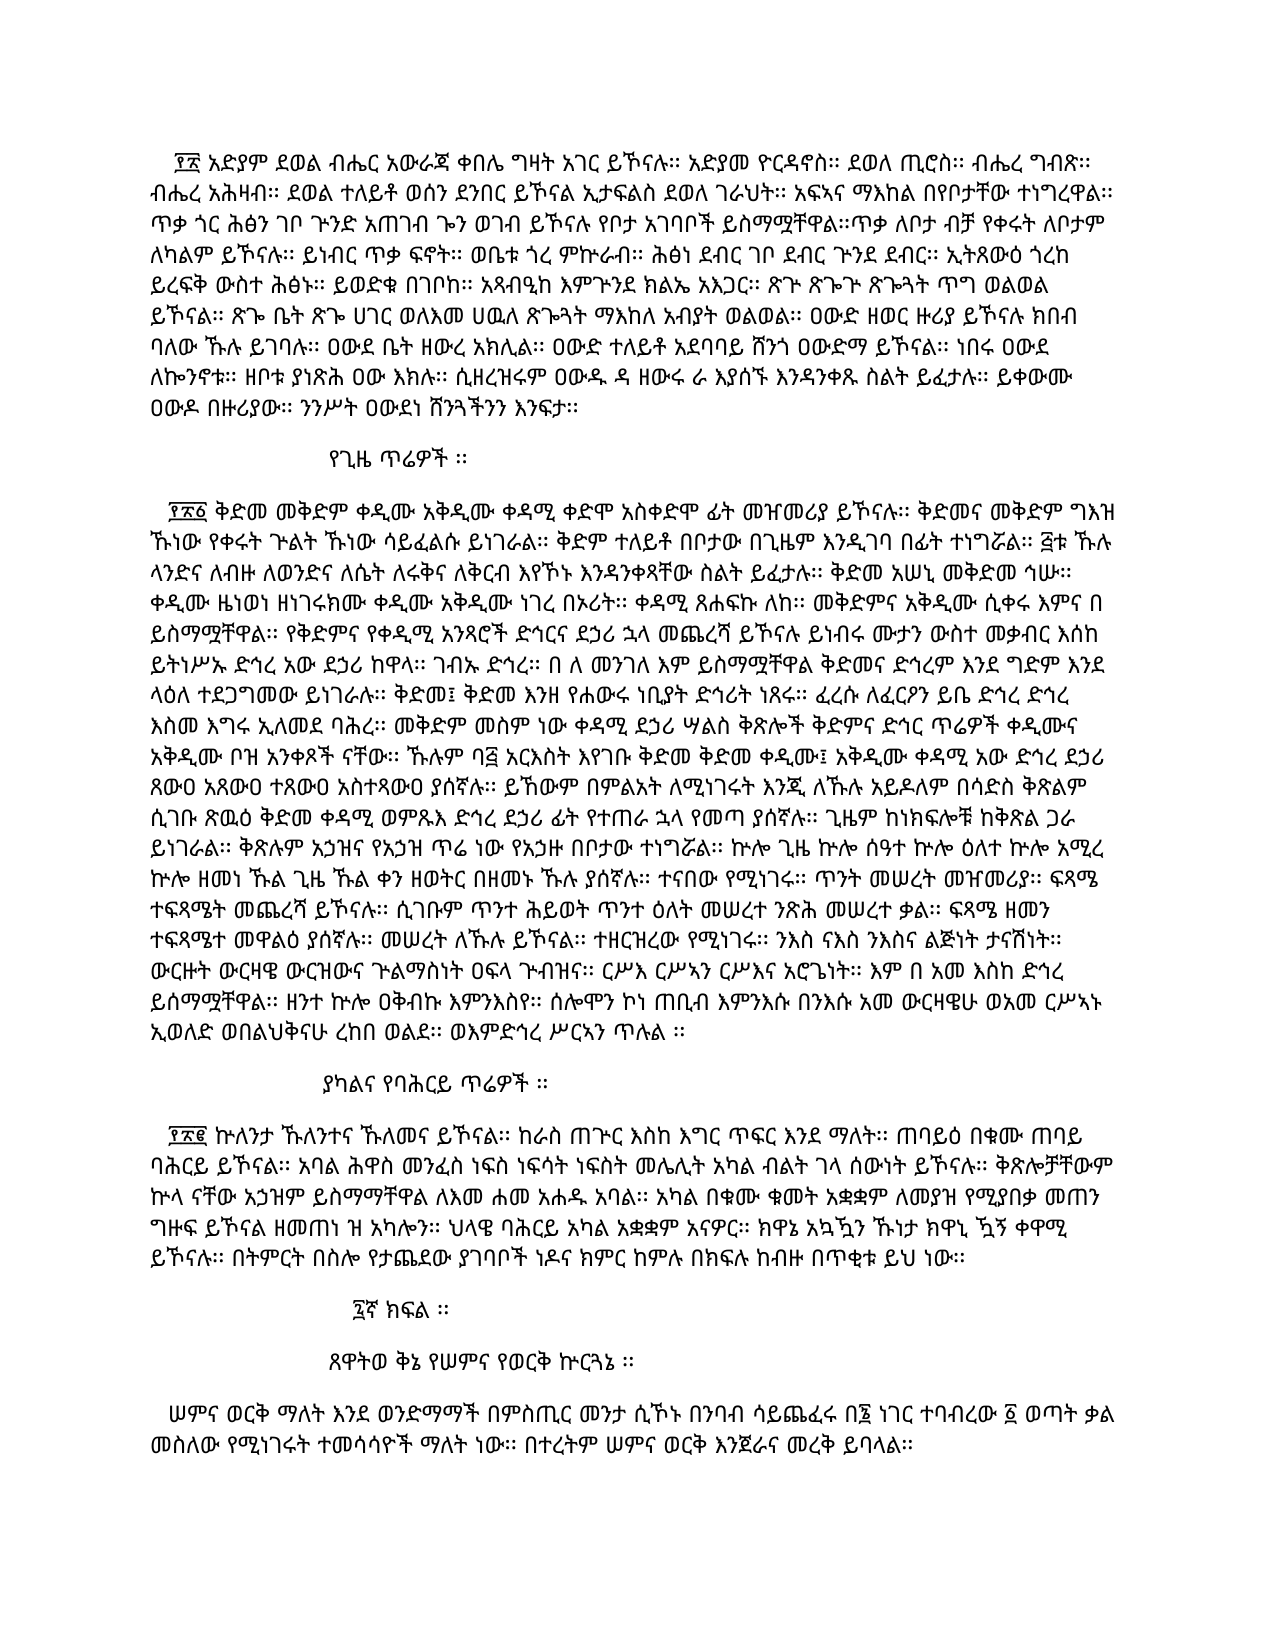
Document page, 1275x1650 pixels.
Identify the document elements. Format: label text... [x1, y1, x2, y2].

text ሠምና ወርቅ ማለት እንደ ወንድማማች በምስጢር መንታ ሲኾኑ በንባብ ሳይጨፈሩ በ፮ ነገር ተባብረው ፩ ወጣት ቃል መስለው የሚነገሩት ተመሳሳዮች ማለት ነው፡፡ በተረትም ሠምና ወርቅ እንጀራና መረቅ ይባላል፡፡ [150, 1401, 1125, 1458]
text ፻፳፪ ኵለንታ ኹለንተና ኹለመና ይኾናል፡፡ ከራስ ጠጕር እስከ እግር ጥፍር እንደ ማለት፡፡ ጠባይዕ በቁሙ ጠባይ ባሕርይ ይኾናል፡፡ አባል ሕዋስ መንፈስ ነፍስ ነፍሳት ነፍስት መሌሊት አካል ብልት ገላ ሰውነት ይኾናሉ፡፡ ቅጽሎቻቸውም ኵላ ናቸው አኃዝም ይስማማቸዋል ለእመ ሐመ አሐዱ አባል፡፡ አካል በቁሙ ቁመት አቋቋም ለመያዝ የሚያበቃ መጠን ግዙፍ ይኾናል ዘመጠነ ዝ አካሎን፡፡ ህላዌ ባሕርይ አካል አቋቋም አናዎር፡፡ ክዋኔ አኳዃን ኹነታ ክዋኒ ዃኝ ቀዋሚ ይኾናሉ፡፡ በትምርት በስሎ የታጨደው ያገባቦች ነዶና ክምር ከምሉ በክፍሉ ከብዙ በጥቂቱ ይህ ነው፡፡ [150, 1123, 1125, 1272]
text ፻፳፩ ቅድመ መቅድም ቀዲሙ አቅዲሙ ቀዳሚ ቀድሞ አስቀድሞ ፊት መዠመሪያ ይኾናሉ፡፡ ቅድመና መቅድም ግእዝ ኹነው የቀሩት ጕልት ኹነው ሳይፈልሱ ይነገራል፡፡ ቅድም ተለይቶ በቦታው በጊዜም እንዲገባ በፊት ተነግሯል፡፡ ፭ቱ ኹሉ ላንድና ለብዙ ለወንድና ለሴት ለሩቅና ለቅርብ እየኾኑ እንዳንቀጻቸው ስልት ይፈታሉ፡፡ ቅድመ አሠኒ መቅድመ ኅሡ፡፡ ቀዲሙ ዜነወነ ዘነገሩክሙ ቀዲሙ አቅዲሙ ነገረ በኦሪት፡፡ ቀዳሚ ጸሐፍኩ ለከ፡፡ መቅድምና አቅዲሙ ሲቀሩ እምና በ ይስማሟቸዋል፡፡ የቅድምና የቀዲሚ አንጻሮች ድኅርና ደኃሪ ኋላ መጨረሻ ይኾናሉ ይነብሩ ሙታን ውስተ መቃብር እሰከ ይትነሥኡ ድኅረ አው ደኃሪ ከዋላ፡፡ ገብኡ ድኅረ፡፡ በ ለ መንገለ እም ይስማሟቸዋል ቅድመና ድኅረም እንደ ግድም እንደ ላዕለ ተደጋግመው ይነገራሉ፡፡ ቅድመ፤ ቅድመ እንዘ የሐውሩ ነቢያት ድኅሪት ነጸሩ፡፡ ፈረሱ ለፈርዖን ይቤ ድኅረ ድኅረ እስመ እግሩ ኢለመደ ባሕረ፡፡ መቅድም መስም ነው ቀዳሚ ደኃሪ ሣልስ ቅጽሎች ቅድምና ድኅር ጥሬዎች ቀዲሙና አቅዲሙ ቦዝ አንቀጾች ናቸው፡፡ ኹሉም ባ፭ አርእስት እየገቡ ቅድመ ቅድመ ቀዲሙ፤ አቅዲሙ ቀዳሚ አው ድኅረ ደኃሪ ጸውዐ አጸውዐ ተጸውዐ አስተጻውዐ ያሰኛሉ፡፡ ይኸውም በምልአት ለሚነገሩት እንጂ ለኹሉ አይዶለም በሳድስ ቅጽልም ሲገቡ ጽዉዕ ቅድመ ቀዳሚ ወምጹእ ድኅረ ደኃሪ ፊት የተጠራ ኋላ የመጣ ያሰኛሉ፡፡ ጊዜም ከነክፍሎቹ ከቅጽል ጋራ ይነገራል፡፡ ቅጽሉም አኃዝና የአኃዝ ጥሬ ነው የአኃዙ በቦታው ተነግሯል፡፡ ኵሎ ጊዜ ኵሎ ሰዓተ ኵሎ ዕለተ ኵሎ አሚረ ኵሎ ዘመነ ኹል ጊዜ ኹል ቀን ዘወትር በዘመኑ ኹሉ ያሰኛሉ፡፡ ተናበው የሚነገሩ፡፡ ጥንት መሠረት መዠመሪያ፡፡ ፍጻሜ ተፍጻሜት መጨረሻ ይኾናሉ፡፡ ሲገቡም ጥንተ ሕይወት ጥንተ ዕለት መሠረተ ንጽሕ መሠረተ ቃል፡፡ ፍጻሜ ዘመን ተፍጻሜተ መዋልዕ ያሰኛሉ፡፡ መሠረት ለኹሉ ይኾናል፡፡ ተዘርዝረው የሚነገሩ፡፡ ንእስ ናእስ ንእስና ልጅነት ታናሽነት፡፡ ውርዙት ውርዛዌ ውርዝውና ጕልማስነት ዐፍላ ጕብዝና፡፡ ርሥእ ርሥኣን ርሥእና አሮጌነት፡፡ እም በ አመ እስከ ድኅረ ይሰማሟቸዋል፡፡ ዘንተ ኵሎ ዐቅብኩ እምንእስየ፡፡ ሰሎሞን ኮነ ጠቢብ እምንእሱ በንእሱ አመ ውርዛዌሁ ወአመ ርሥኣኑ ኢወለድ ወበልህቅናሁ ረከበ ወልደ፡፡ ወእምድኅረ ሥርኣን ጥሉል ፡፡ [150, 499, 1125, 1046]
text ጸዋትወ ቅኔ የሠምና የወርቅ ኵርጓኔ ፡፡ [150, 1349, 1125, 1376]
text ፻፳ አድያም ደወል ብሔር አውራጃ ቀበሌ ግዛት አገር ይኾናሉ፡፡ አድያመ ዮርዳኖስ፡፡ ደወለ ጢሮስ፡፡ ብሔረ ግብጽ፡፡ ብሔረ አሕዛብ፡፡ ደወል ተለይቶ ወሰን ደንበር ይኾናል ኢታፍልስ ደወለ ገራህት፡፡ አፍኣና ማእከል በየቦታቸው ተነግረዋል፡፡ ጥቃ ጎር ሕፅን ገቦ ጕንድ አጠገብ ጐን ወገብ ይኾናሉ የቦታ አገባቦች ይስማሟቸዋል፡፡ጥቃ ለቦታ ብቻ የቀሩት ለቦታም ለካልም ይኾናሉ፡፡ ይነብር ጥቃ ፍኖት፡፡ ወቤቱ ጎረ ምኵራብ፡፡ ሕፅነ ደብር ገቦ ደብር ጕንደ ደብር፡፡ ኢትጸውዕ ጎረከ ይረፍቅ ውስተ ሕፅኑ፡፡ ይወድቁ በገቦከ፡፡ አጻብዒከ እምጕንደ ክልኤ አእጋር፡፡ ጽጕ ጽጐጕ ጽጐጓት ጥግ ወልወል ይኾናል፡፡ ጽጐ ቤት ጽጐ ሀገር ወለእመ ሀዉለ ጽጐጓት ማእከለ አብያት ወልወል፡፡ ዐውድ ዘወር ዙሪያ ይኾናሉ ክበብ ባለው ኹሉ ይገባሉ፡፡ ዐውደ ቤት ዘውረ አክሊል፡፡ ዐውድ ተለይቶ አደባባይ ሸንጎ ዐውድማ ይኾናል፡፡ ነበሩ ዐውደ ለኰንኖቱ፡፡ ዘቦቱ ያነጽሕ ዐው እክሉ፡፡ ሲዘረዝሩም ዐውዱ ዳ ዘውሩ ራ እያሰኙ እንዳንቀጹ ስልት ይፈታሉ፡፡ ይቀውሙ ዐውዶ በዙሪያው፡፡ ንንሥት ዐውደነ ሸንጓችንን እንፍታ፡፡ [150, 150, 1125, 422]
text ያካልና የባሕርይ ጥሬዎች ፡፡ [150, 1071, 1125, 1097]
text ፯ኛ ክፍል ፡፡ [150, 1297, 1125, 1323]
text የጊዜ ጥሬዎች ፡፡ [150, 446, 1125, 473]
